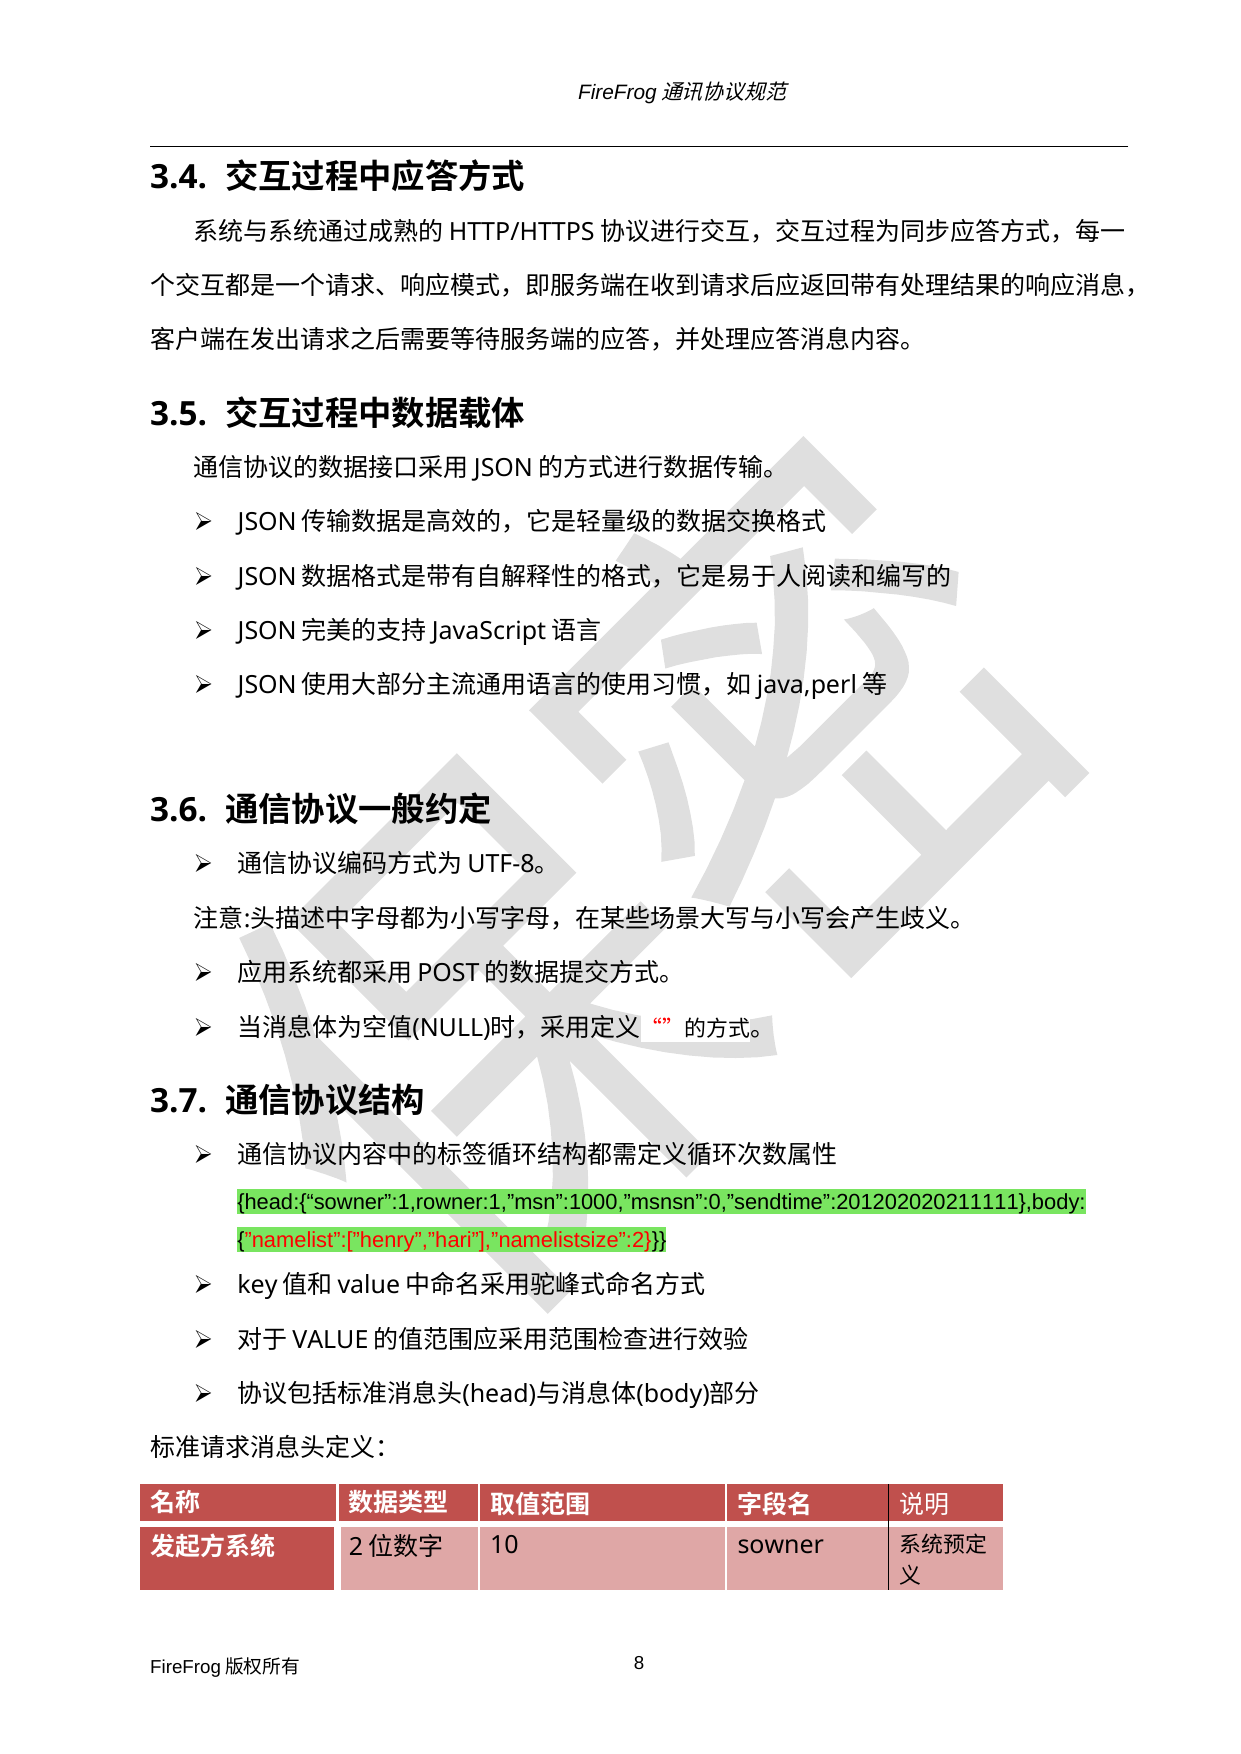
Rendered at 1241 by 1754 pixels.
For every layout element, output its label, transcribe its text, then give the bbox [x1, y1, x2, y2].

list JSON使用大部分主流通用语言的使用习惯，如java,perl等 [194, 665, 1128, 701]
table_header 数据类型 [339, 1484, 478, 1521]
table_cell 10 [480, 1527, 725, 1590]
text 通信协议的数据接口采用JSON的方式进行数据传输。 [194, 447, 1128, 484]
list 对于VALUE的值范围应采用范围检查进行效验 [193, 1319, 1128, 1355]
table_header 名称 [140, 1484, 336, 1521]
list {head:{“sowner”:1,rowner:1,”msn”:1000,”msnsn”:0,”sendtime”:201202020211111},body:{”namelist”:[”henry”,”hari”],”namelistsize”:2}}} [237, 1189, 1128, 1252]
text 系统与系统通过成熟的HTTP/HTTPS协议进行交互，交互过程为同步应答方式，每一个交互都是一个请求、响应模式，即服务端在收到请求后应返回带有处理结果的响应消息，客户端在发出请求之后需要等待服务端的应答，并处理应答消息内容。 [150, 211, 1128, 356]
table_cell 系统预定义 [889, 1527, 1003, 1590]
subtitle 交互过程中数据载体 [150, 387, 1128, 435]
subtitle 通信协议一般约定 [150, 783, 1128, 831]
list 当消息体为空值(NULL)时，采用定义“”的方式。 [193, 1007, 1128, 1043]
list JSON数据格式是带有自解释性的格式，它是易于人阅读和编写的 [194, 556, 1128, 592]
list 通信协议编码方式为UTF-8。 [193, 844, 1128, 880]
list 通信协议内容中的标签循环结构都需定义循环次数属性 [193, 1135, 1128, 1171]
table_header 说明 [889, 1484, 1003, 1521]
text 标准请求消息头定义： [150, 1428, 1128, 1464]
list 应用系统都采用POST的数据提交方式。 [193, 953, 1128, 989]
table_cell 2位数字 [341, 1527, 478, 1590]
text 注意:头描述中字母都为小写字母，在某些场景大写与小写会产生歧义。 [150, 898, 1128, 934]
table_cell 发起方系统 [140, 1527, 334, 1590]
table_header 取值范围 [480, 1484, 725, 1521]
subtitle 通信协议结构 [150, 1074, 1128, 1122]
list JSON完美的支持JavaScript语言 [194, 611, 1128, 647]
table_cell sowner [727, 1527, 888, 1590]
subtitle 交互过程中应答方式 [150, 150, 1128, 198]
table_header 字段名 [727, 1484, 888, 1521]
list JSON传输数据是高效的，它是轻量级的数据交换格式 [194, 502, 1128, 538]
list 协议包括标准消息头(head)与消息体(body)部分 [193, 1373, 1128, 1410]
list key值和value中命名采用驼峰式命名方式 [193, 1265, 1128, 1301]
